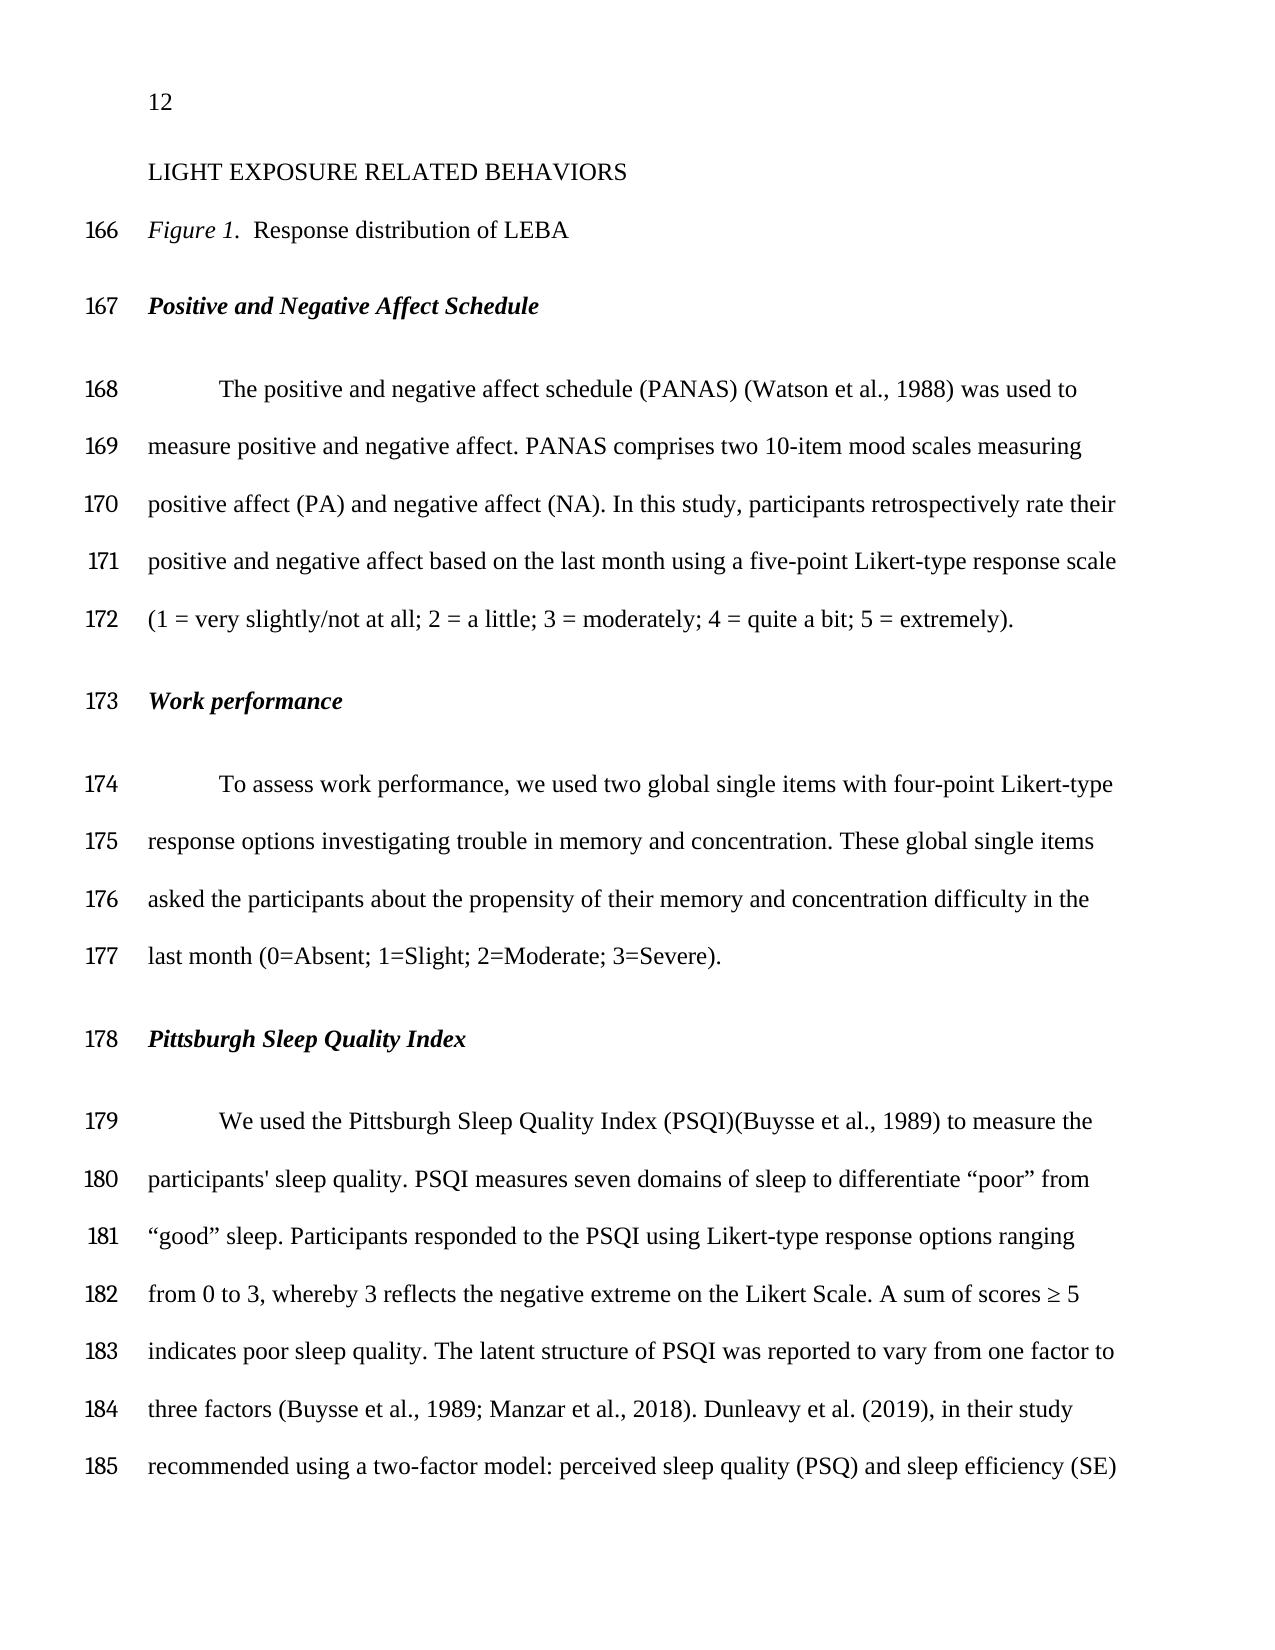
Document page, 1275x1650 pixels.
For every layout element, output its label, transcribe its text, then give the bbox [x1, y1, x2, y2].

text Figure 1. Response distribution of LEBA [148, 215, 1127, 244]
subtitle Positive and Negative Affect Schedule [148, 291, 1127, 320]
text The positive and negative affect schedule (PANAS) (Watson et al., 1988) was used to measure positive and negative affect. PANAS comprises two 10-item mood scales measuring positive affect (PA) and negative affect (NA). In this study, participants retrospectively rate their positive and negative affect based on the last month using a five-point Likert-type response scale (1 = very slightly/not at all; 2 = a little; 3 = moderately; 4 = quite a bit; 5 = extremely). [148, 374, 1127, 632]
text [148, 1106, 1127, 1480]
subtitle Work performance [148, 686, 1127, 715]
text To assess work performance, we used two global single items with four-point Likert-type response options investigating trouble in memory and concentration. These global single items asked the participants about the propensity of their memory and concentration difficulty in the last month (0=Absent; 1=Slight; 2=Moderate; 3=Severe). [148, 769, 1127, 970]
subtitle Pittsburgh Sleep Quality Index [148, 1024, 1127, 1052]
